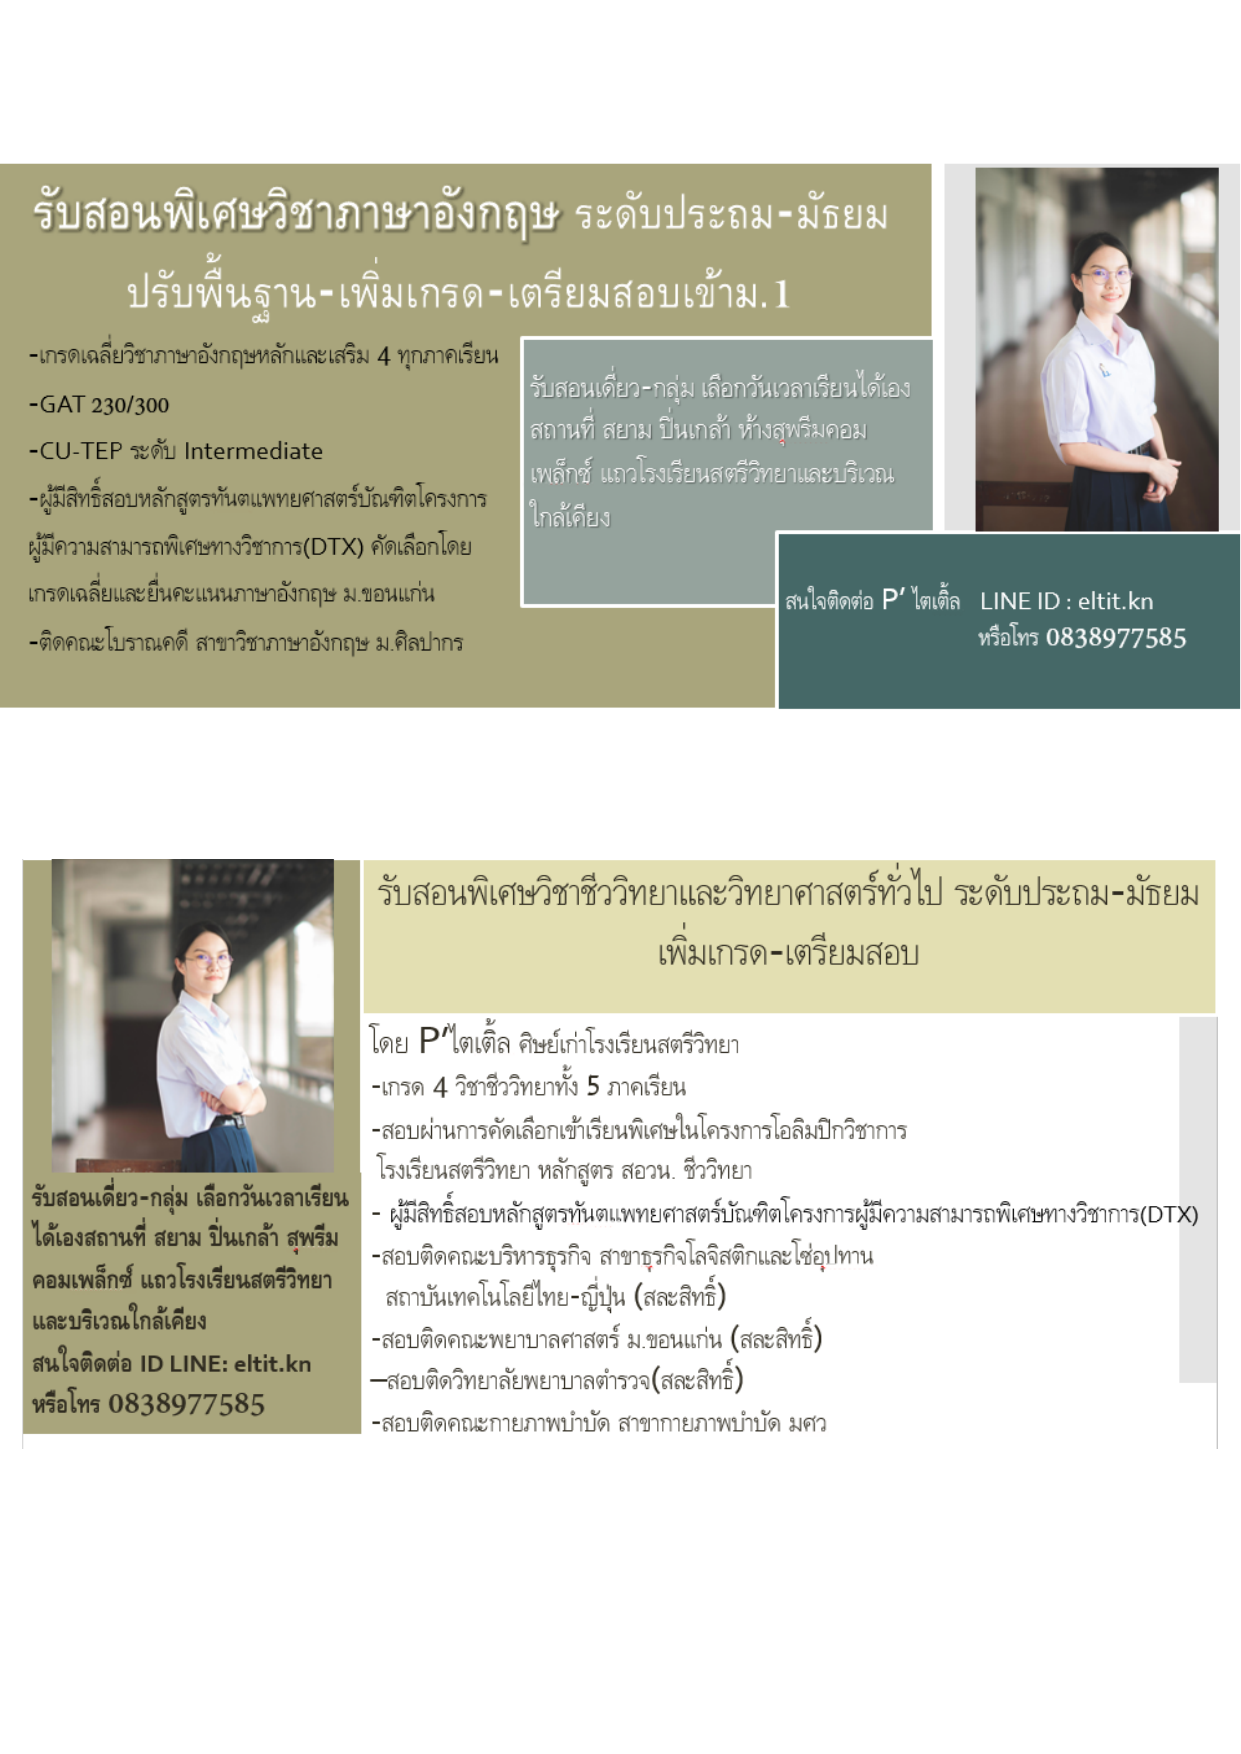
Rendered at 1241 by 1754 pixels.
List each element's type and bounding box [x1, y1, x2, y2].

picture [0, 151, 1241, 722]
picture [22, 859, 1218, 1449]
